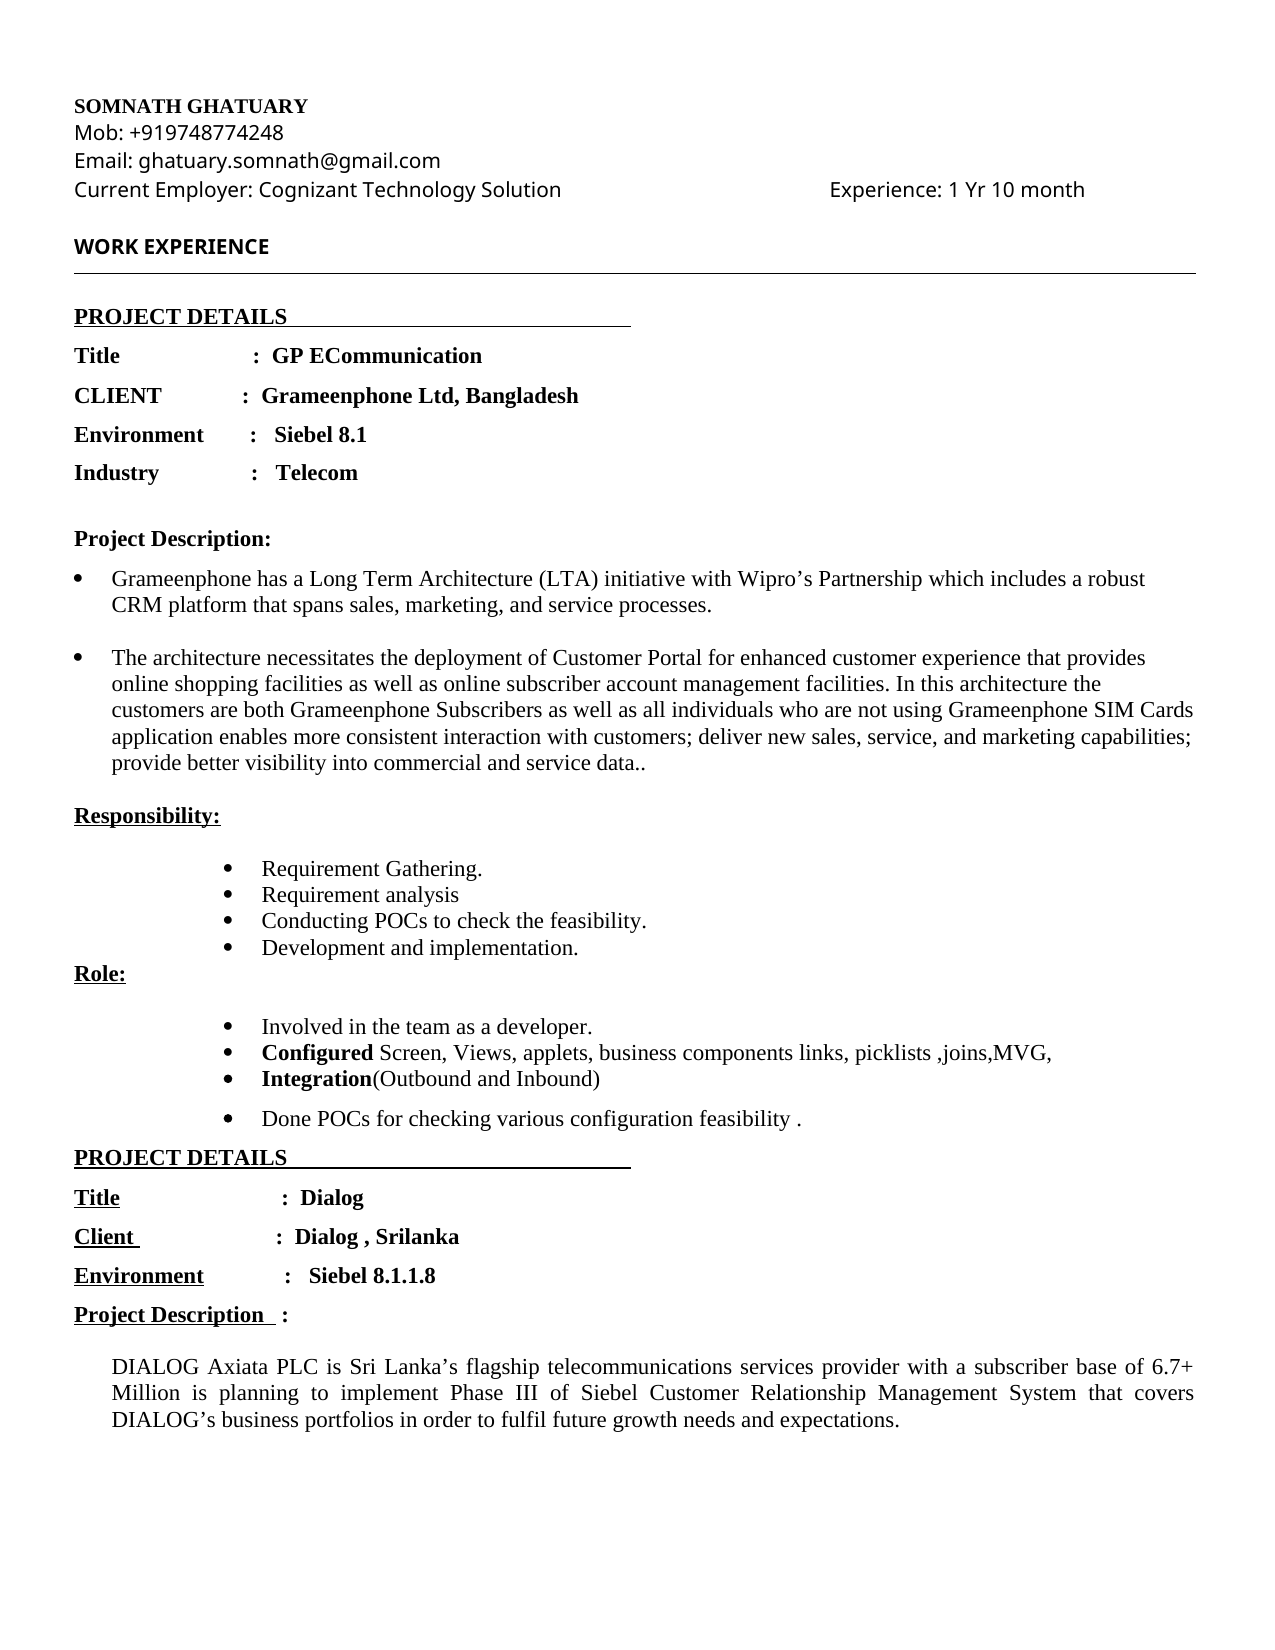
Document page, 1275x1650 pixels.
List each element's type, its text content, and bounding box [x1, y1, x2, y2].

text Environment : Siebel 8.1.1.8 [74, 1262, 1196, 1289]
text Title : Dialog [74, 1184, 1196, 1210]
text Title : GP ECommunication [74, 342, 1196, 369]
text Industry : Telecom [74, 459, 1196, 486]
text Environment : Siebel 8.1 [74, 421, 1196, 447]
text Client : Dialog , Srilanka [74, 1223, 1196, 1250]
list Conducting POCs to check the feasibility. [224, 907, 1196, 934]
text Mob: +919748774248 [74, 118, 1196, 146]
text Current Employer: Cognizant Technology Solution Experience: 1 Yr 10 month [74, 175, 1196, 203]
list The architecture necessitates the deployment of Customer Portal for enhanced customer experience that provides online shopping facilities as well as online subscriber account management facilities. In this architecture the customers are both Grameenphone Subscribers as well as all individuals who are not using Grameenphone SIM Cards application enables more consistent interaction with customers; deliver new sales, service, and marketing capabilities; provide better visibility into commercial and service data.. [74, 644, 1196, 776]
text Responsibility: [74, 802, 1196, 828]
text SOMNATH GHATUARY [74, 94, 1196, 118]
subtitle WORK EXPERIENCE [74, 232, 1196, 273]
text Role: [74, 960, 1196, 986]
list Grameenphone has a Long Term Architecture (LTA) initiative with Wipro’s Partnership which includes a robust CRM platform that spans sales, marketing, and service processes. [74, 565, 1196, 617]
text CLIENT : Grameenphone Ltd, Bangladesh [74, 382, 1196, 408]
text Project Description: [74, 525, 1196, 552]
list Integration(Outbound and Inbound) [224, 1066, 1196, 1092]
text DIALOG Axiata PLC is Sri Lanka’s flagship telecommunications services provider with a subscriber base of 6.7+ Million is planning to implement Phase III of Siebel Customer Relationship Management System that covers DIALOG’s business portfolios in order to fulfil future growth needs and expectations. [111, 1353, 1196, 1432]
list Requirement analysis [224, 881, 1196, 907]
list Requirement Gathering. [224, 855, 1196, 881]
list Involved in the team as a developer. [224, 1013, 1196, 1039]
text Project Description : [74, 1301, 1196, 1327]
list Configured Screen, Views, applets, business components links, picklists ,joins,MVG, [224, 1039, 1196, 1066]
list Development and implementation. [224, 934, 1196, 960]
text PROJECT DETAILS [74, 1144, 1196, 1171]
text PROJECT DETAILS [74, 303, 1196, 329]
list Done POCs for checking various configuration feasibility . [224, 1105, 1196, 1131]
text Email: ghatuary.somnath@gmail.com [74, 146, 1196, 175]
